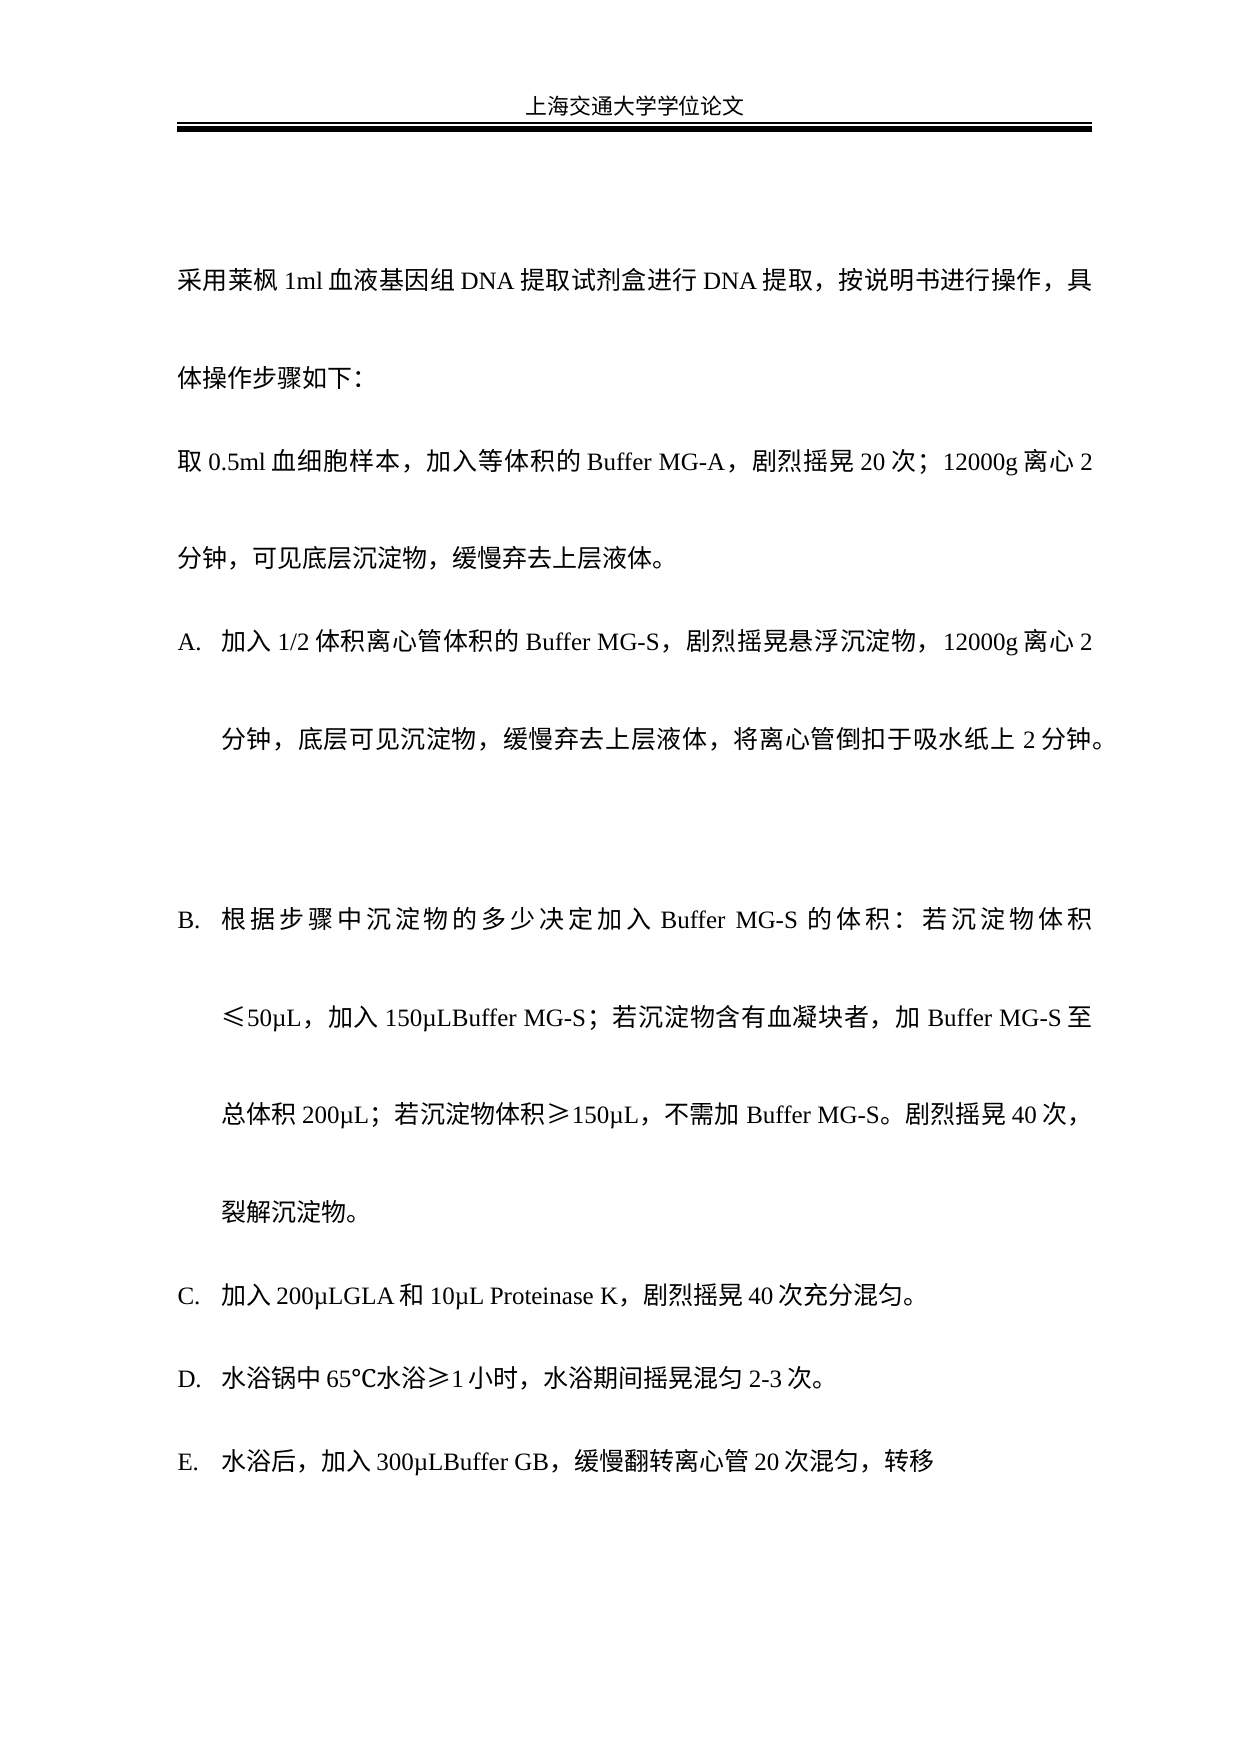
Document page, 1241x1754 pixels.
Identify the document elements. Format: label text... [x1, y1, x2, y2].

text 取0.5ml血细胞样本，加入等体积的Buffer MG-A，剧烈摇晃20次；12000g离心2分钟，可见底层沉淀物，缓慢弃去上层液体。 [177, 427, 1092, 589]
list 根据步骤中沉淀物的多少决定加入Buffer MG-S的体积：若沉淀物体积≤50µL，加入150µLBuffer MG-S；若沉淀物含有血凝块者，加Buffer MG-S至总体积200µL；若沉淀物体积≥150µL，不需加 Buffer MG-S。剧烈摇晃40次，裂解沉淀物。 [177, 886, 1092, 1243]
text 采用莱枫1ml血液基因组DNA提取试剂盒进行DNA提取，按说明书进行操作，具体操作步骤如下： [177, 246, 1092, 409]
list 加入1/2体积离心管体积的Buffer MG-S，剧烈摇晃悬浮沉淀物，12000g离心2分钟，底层可见沉淀物，缓慢弃去上层液体，将离心管倒扣于吸水纸上2分钟。 [177, 607, 1092, 867]
list 水浴后，加入300µLBuffer GB，缓慢翻转离心管20次混匀，转移 [177, 1427, 1092, 1492]
list 加入200µLGLA和10µL Proteinase K，剧烈摇晃40次充分混匀。 [177, 1261, 1092, 1326]
list 水浴锅中65℃水浴≥1小时，水浴期间摇晃混匀2-3次。 [177, 1344, 1092, 1409]
